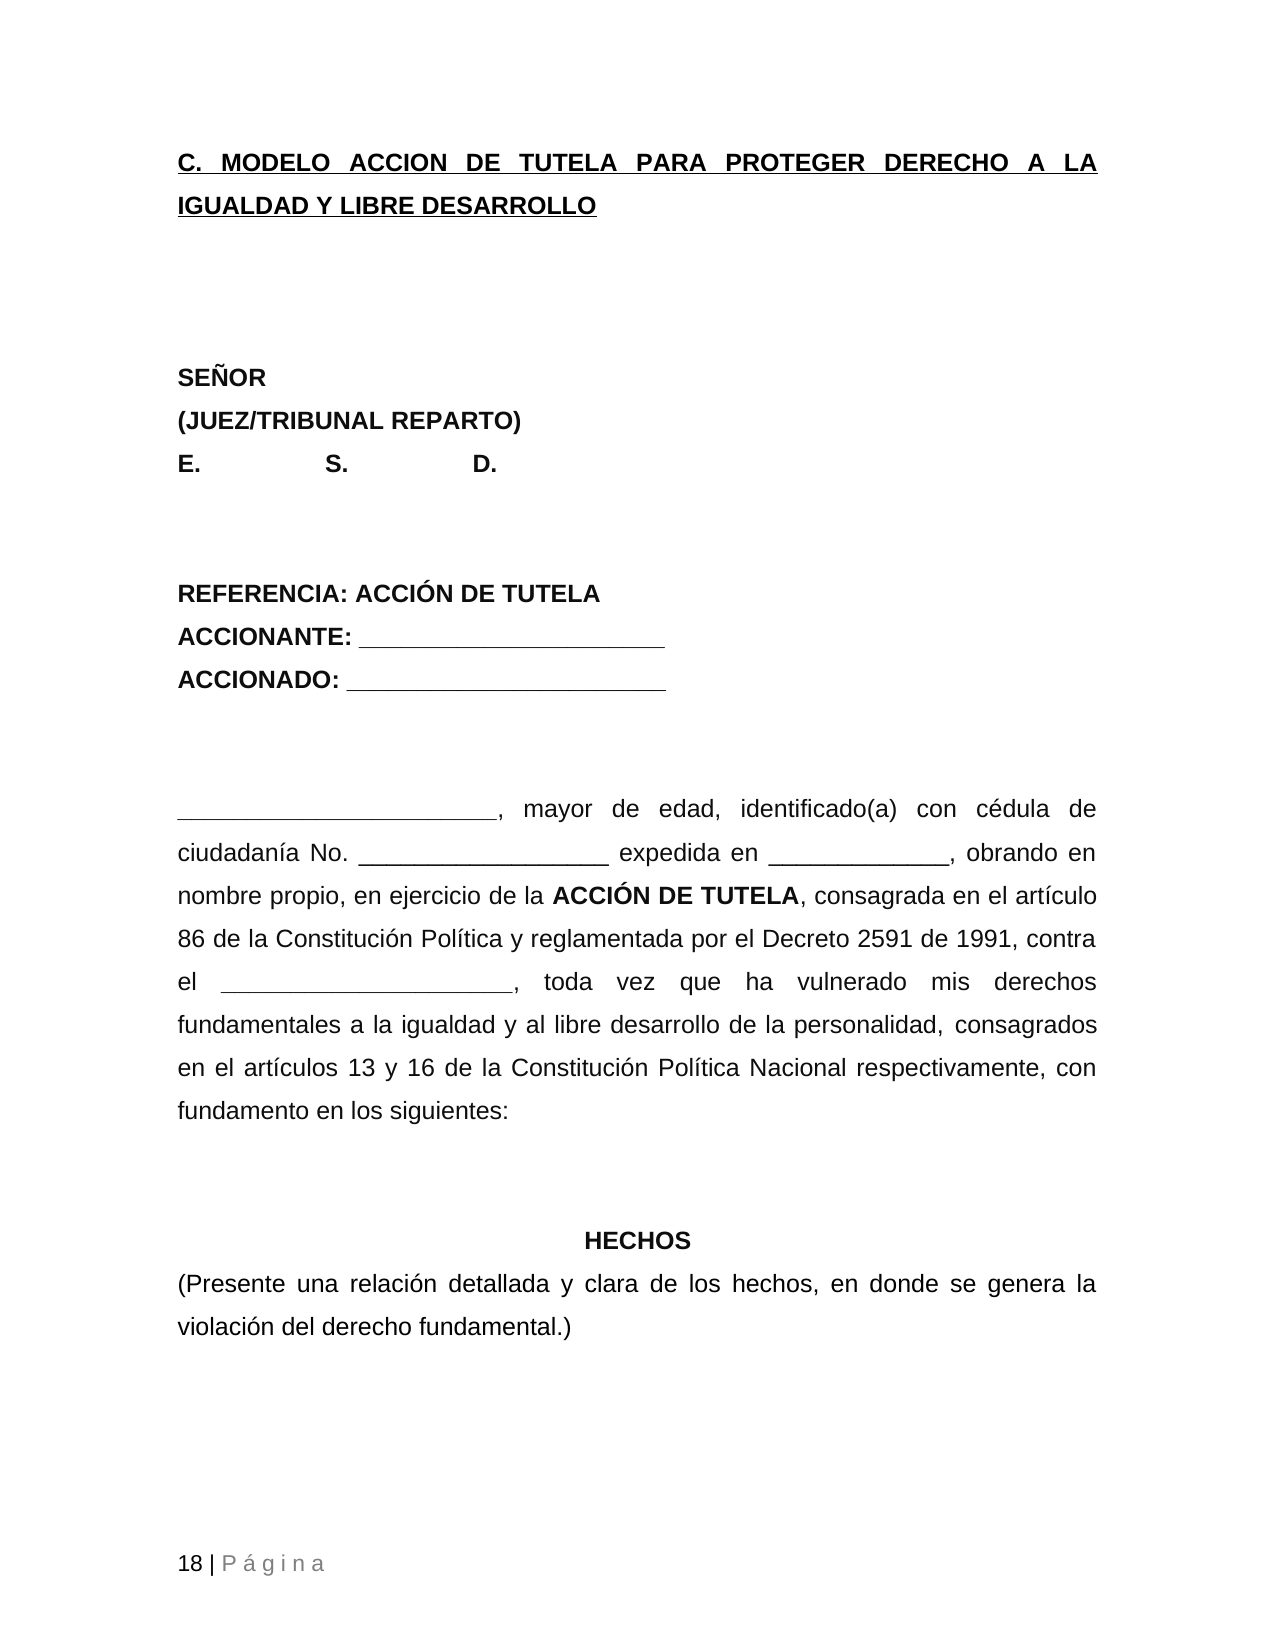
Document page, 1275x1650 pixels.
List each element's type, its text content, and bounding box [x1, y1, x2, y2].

text ACCIONANTE: ______________________ [177, 622, 1098, 651]
text ACCIONADO: _______________________ [177, 665, 1098, 694]
text REFERENCIA: ACCIÓN DE TUTELA [177, 579, 1098, 608]
text _______________________, mayor de edad, identificado(a) con cédula de ciudadanía No. __________________ expedida en _____________, obrando en nombre propio, en ejercicio de la ACCIÓN DE TUTELA, consagrada en el artículo 86 de la Constitución Política y reglamentada por el Decreto 2591 de 1991, contra el _____________________, toda vez que ha vulnerado mis derechos fundamentales a la igualdad y al libre desarrollo de la personalidad, consagrados en el artículos 13 y 16 de la Constitución Política Nacional respectivamente, con fundamento en los siguientes: [177, 794, 1098, 1125]
text SEÑOR (JUEZ/TRIBUNAL REPARTO) E. S. D. [177, 363, 1098, 478]
text C. MODELO ACCION DE TUTELA PARA PROTEGER DERECHO A LA IGUALDAD Y LIBRE DESARROLLO [177, 148, 1098, 173]
text (Presente una relación detallada y clara de los hechos, en donde se genera la violación del derecho fundamental.) [177, 1269, 1098, 1341]
text HECHOS [177, 1226, 1098, 1254]
text C. MODELO ACCION DE TUTELA PARA PROTEGER DERECHO A LA IGUALDAD Y LIBRE DESARROLLO [177, 174, 1098, 219]
